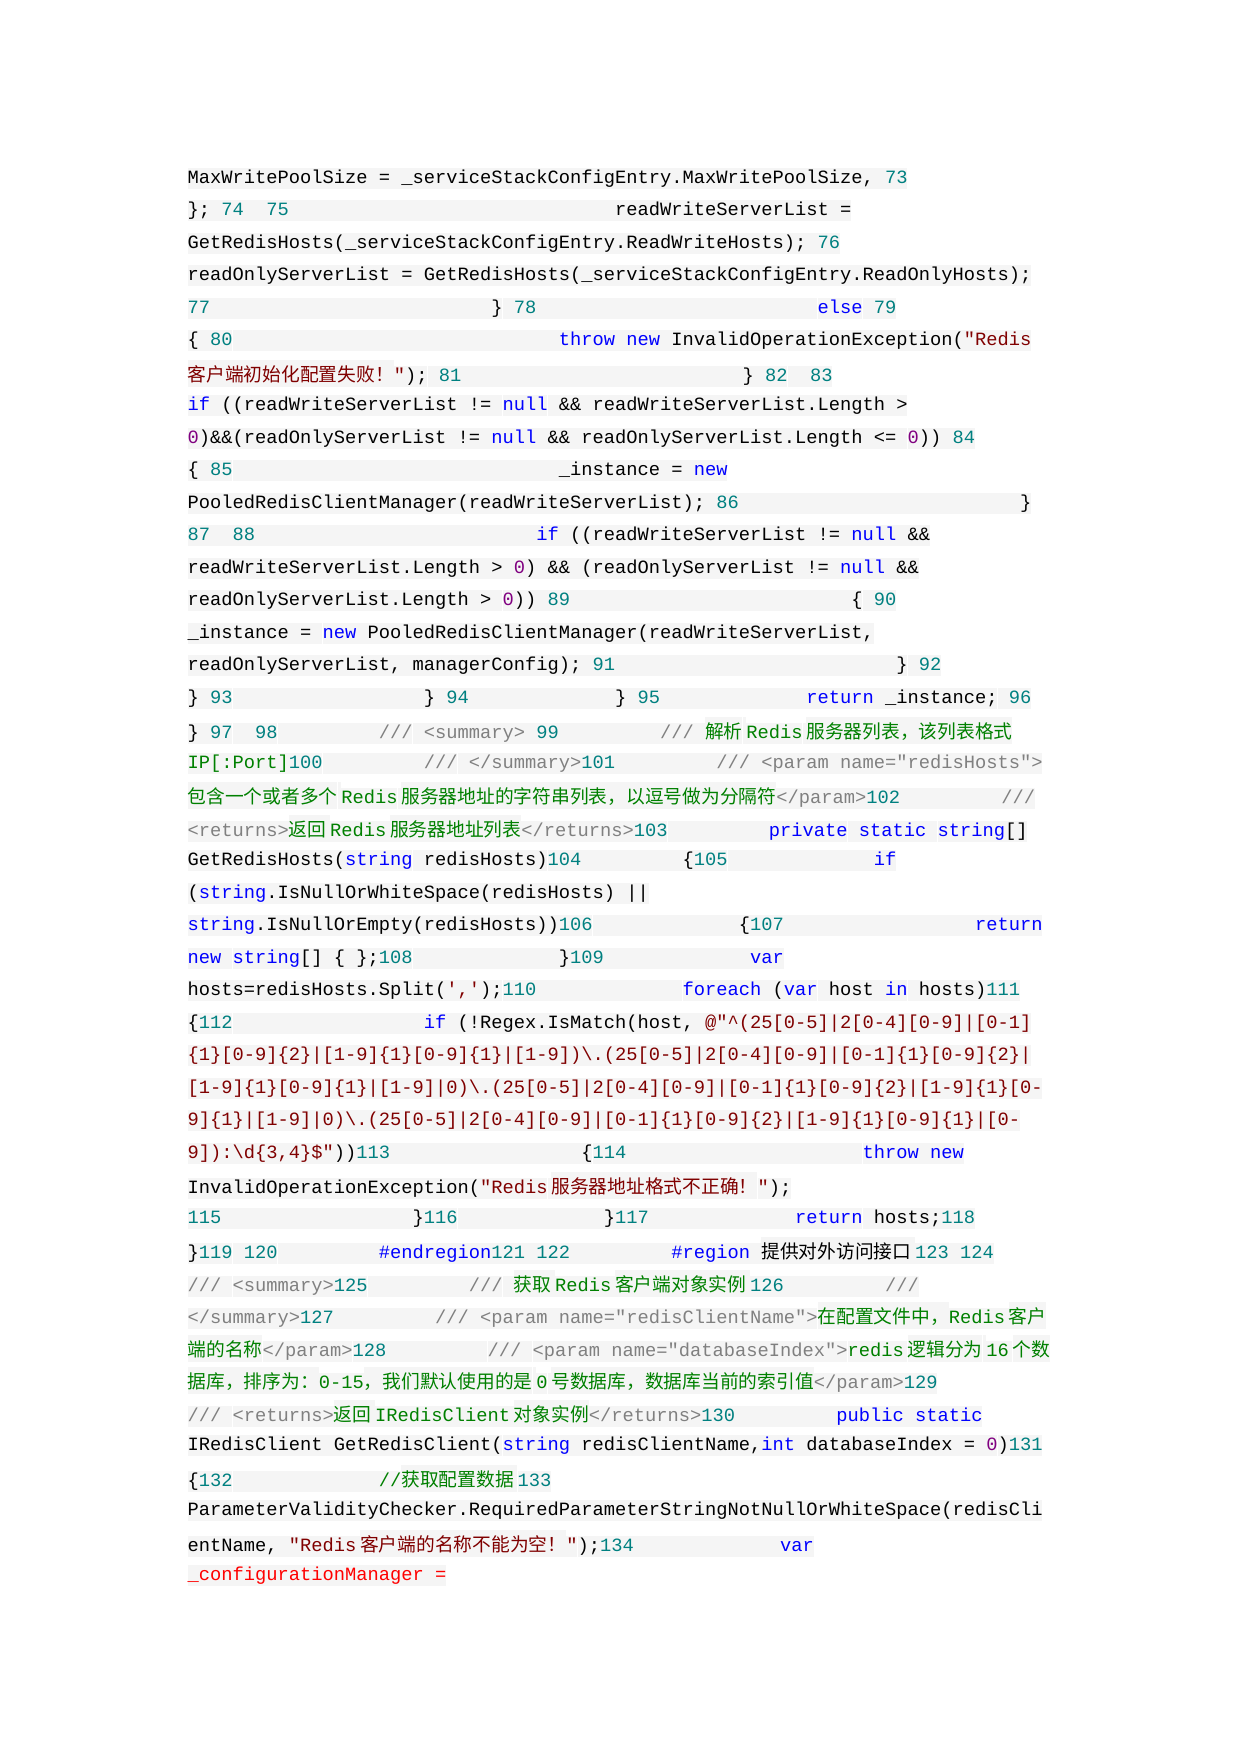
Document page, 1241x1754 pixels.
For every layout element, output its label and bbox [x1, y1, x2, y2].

text [187, 162, 1053, 1592]
